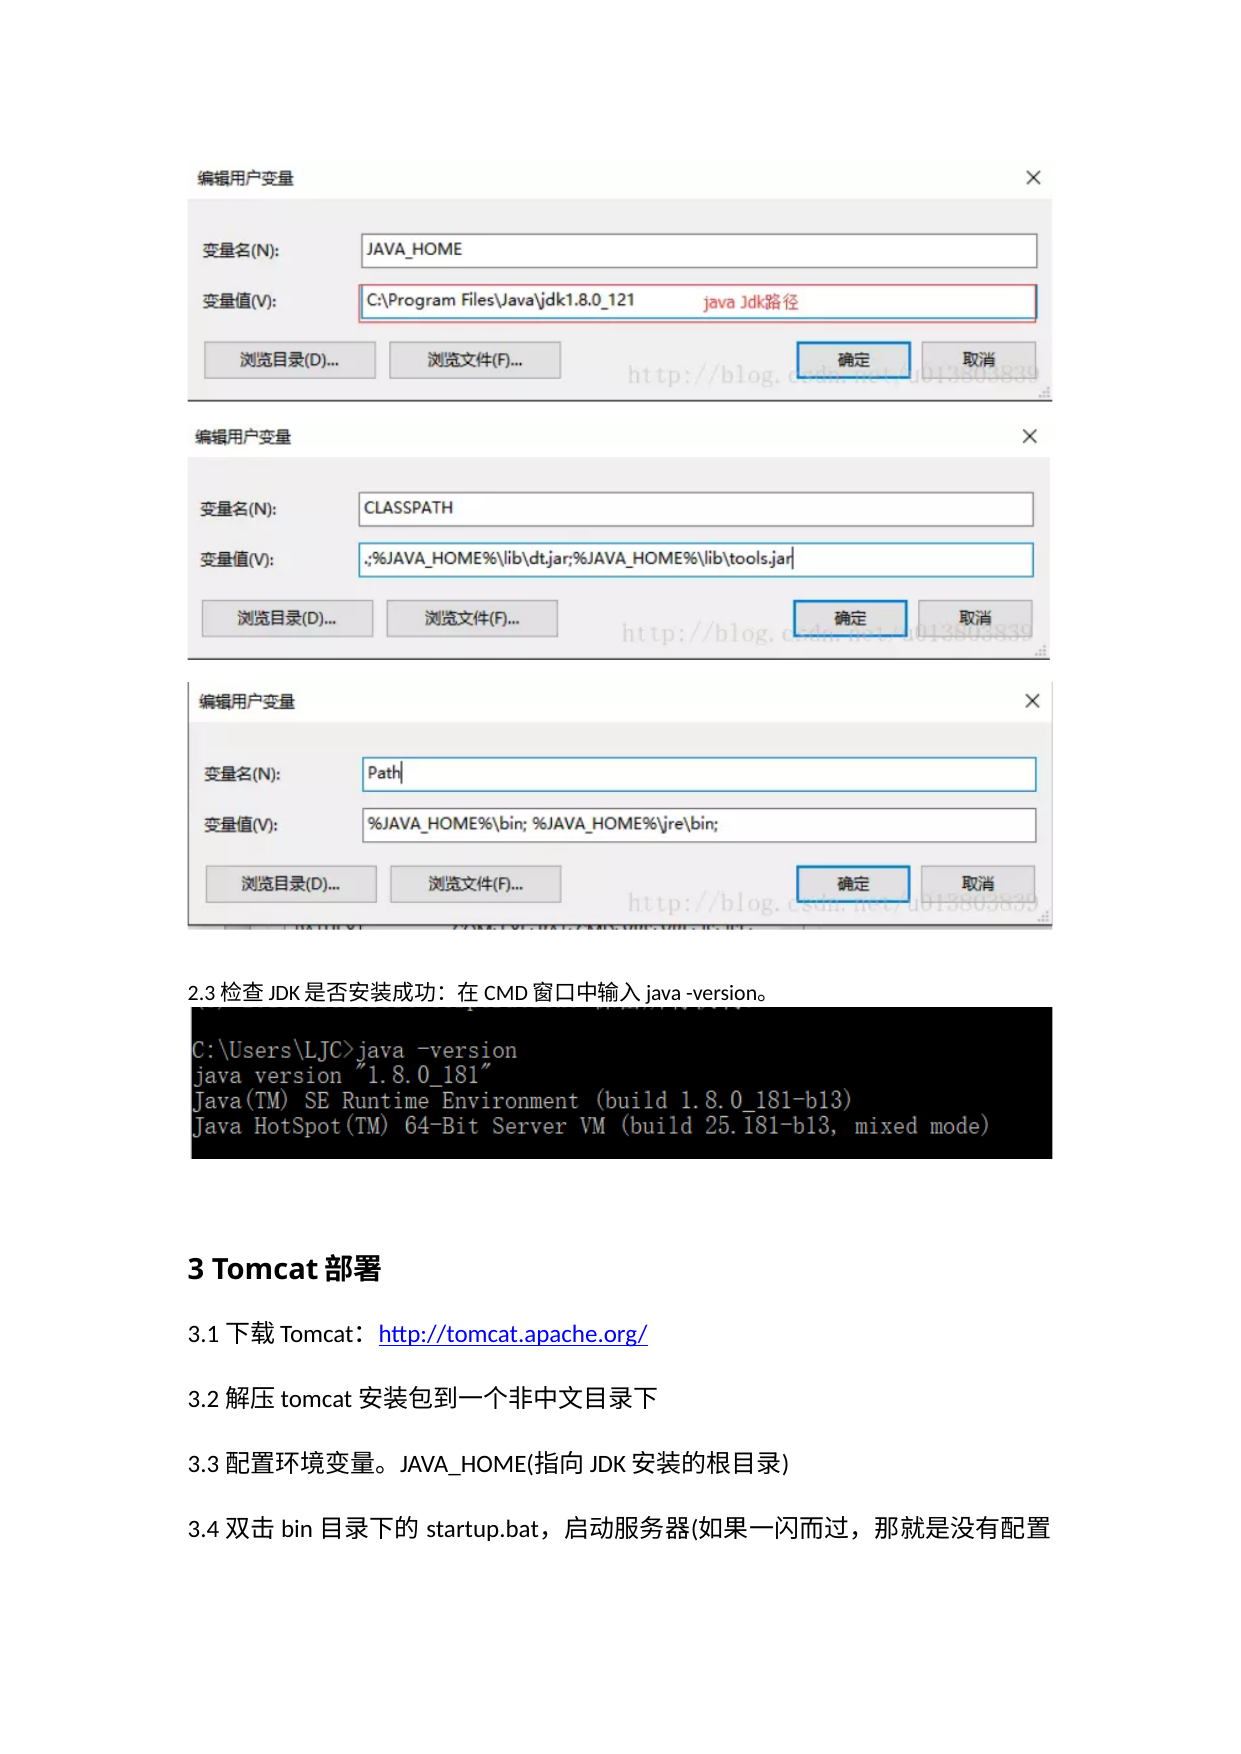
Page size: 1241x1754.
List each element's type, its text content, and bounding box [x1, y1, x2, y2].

picture [187, 162, 1053, 409]
picture [187, 1007, 1053, 1159]
picture [187, 682, 1053, 934]
text 2.3 检查JDK是否安装成功：在CMD窗口中输入java -version。 [187, 974, 1053, 1007]
picture [187, 422, 1053, 663]
text 3.2 解压 tomcat 安装包到一个非中文目录下 [187, 1364, 1053, 1429]
text 3.3 配置环境变量。JAVA_HOME(指向 JDK 安装的根目录) [187, 1429, 1053, 1494]
text 3.1 下载Tomcat：http://tomcat.apache.org/ [187, 1299, 1053, 1364]
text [187, 1494, 1053, 1559]
text 3 Tomcat部署 [187, 1234, 1053, 1299]
